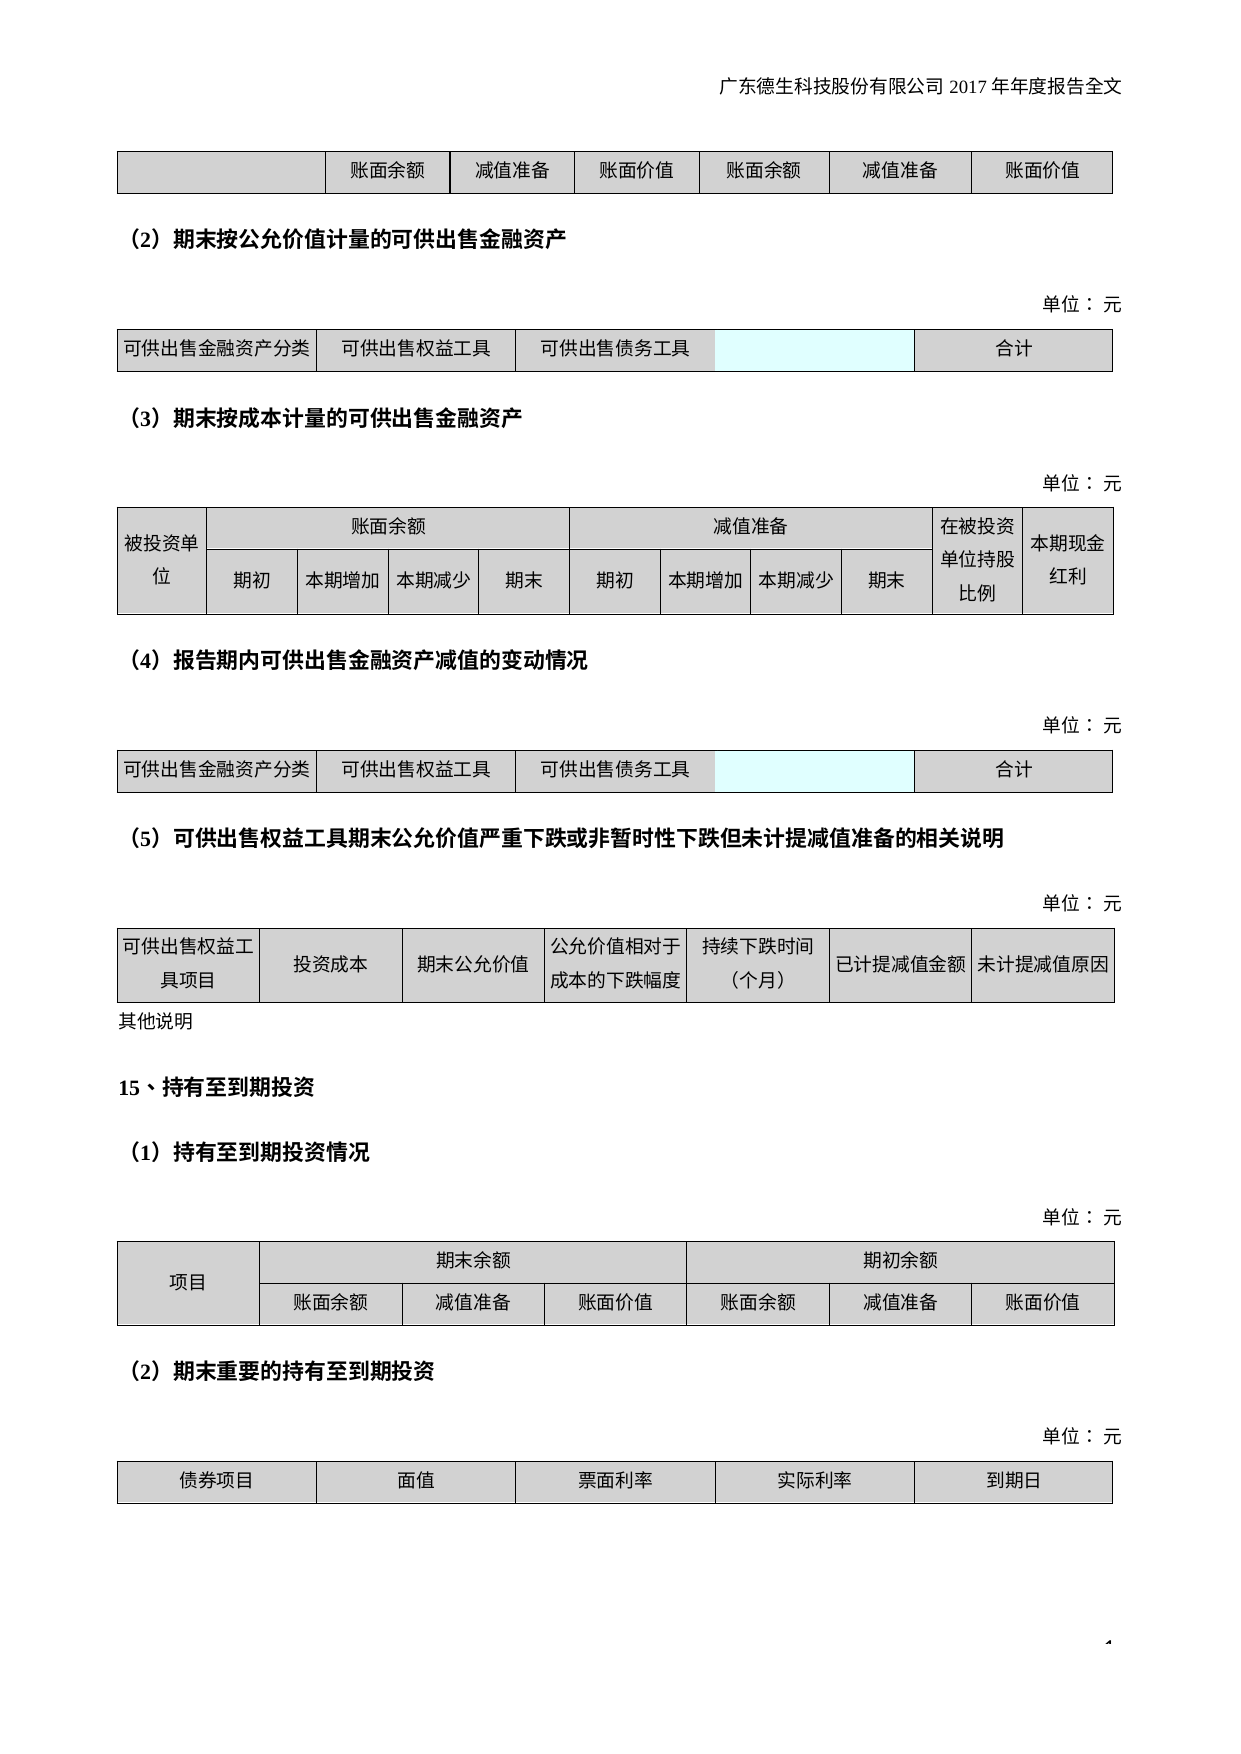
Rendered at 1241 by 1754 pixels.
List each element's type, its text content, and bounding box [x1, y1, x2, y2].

text 其他说明 [118, 1008, 1138, 1034]
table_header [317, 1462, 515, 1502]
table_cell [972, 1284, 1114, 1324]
text 15、持有至到期投资 [118, 1072, 1138, 1102]
text （2）期末按公允价值计量的可供出售金融资产 [118, 224, 1138, 254]
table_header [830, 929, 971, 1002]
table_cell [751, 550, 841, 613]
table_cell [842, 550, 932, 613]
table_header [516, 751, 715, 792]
text 单位： 元 [102, 470, 1122, 495]
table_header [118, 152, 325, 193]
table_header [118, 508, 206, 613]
text 单位： 元 [102, 292, 1122, 317]
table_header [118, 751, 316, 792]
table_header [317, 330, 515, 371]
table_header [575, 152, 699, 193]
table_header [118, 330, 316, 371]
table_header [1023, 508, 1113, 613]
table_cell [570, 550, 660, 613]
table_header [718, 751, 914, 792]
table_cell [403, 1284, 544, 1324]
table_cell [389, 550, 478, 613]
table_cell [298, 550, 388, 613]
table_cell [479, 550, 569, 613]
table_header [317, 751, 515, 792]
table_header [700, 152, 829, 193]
text 单位： 元 [102, 713, 1122, 738]
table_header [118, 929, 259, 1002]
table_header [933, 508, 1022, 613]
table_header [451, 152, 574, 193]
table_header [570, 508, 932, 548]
text 单位： 元 [102, 891, 1122, 916]
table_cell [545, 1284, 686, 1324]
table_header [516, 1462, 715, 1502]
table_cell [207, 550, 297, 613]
text （5）可供出售权益工具期末公允价值严重下跌或非暂时性下跌但未计提减值准备的相关说明 [118, 823, 1138, 853]
text （4）报告期内可供出售金融资产减值的变动情况 [118, 646, 1138, 675]
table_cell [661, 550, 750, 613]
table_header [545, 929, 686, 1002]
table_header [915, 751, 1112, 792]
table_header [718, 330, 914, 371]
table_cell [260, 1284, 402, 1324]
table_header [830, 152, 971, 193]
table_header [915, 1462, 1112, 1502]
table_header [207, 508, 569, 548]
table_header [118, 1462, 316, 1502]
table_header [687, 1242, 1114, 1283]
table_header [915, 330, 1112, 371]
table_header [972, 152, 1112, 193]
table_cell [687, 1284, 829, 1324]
text 单位： 元 [102, 1424, 1122, 1449]
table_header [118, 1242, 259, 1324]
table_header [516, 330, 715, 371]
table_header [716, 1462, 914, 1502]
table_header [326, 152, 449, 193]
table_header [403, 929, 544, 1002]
text 单位： 元 [102, 1204, 1122, 1229]
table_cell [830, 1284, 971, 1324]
text （1）持有至到期投资情况 [118, 1137, 1138, 1166]
text （2）期末重要的持有至到期投资 [118, 1356, 1138, 1386]
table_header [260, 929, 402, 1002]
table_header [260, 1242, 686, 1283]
text （3）期末按成本计量的可供出售金融资产 [118, 402, 1138, 432]
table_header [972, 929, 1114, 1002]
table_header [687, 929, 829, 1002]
